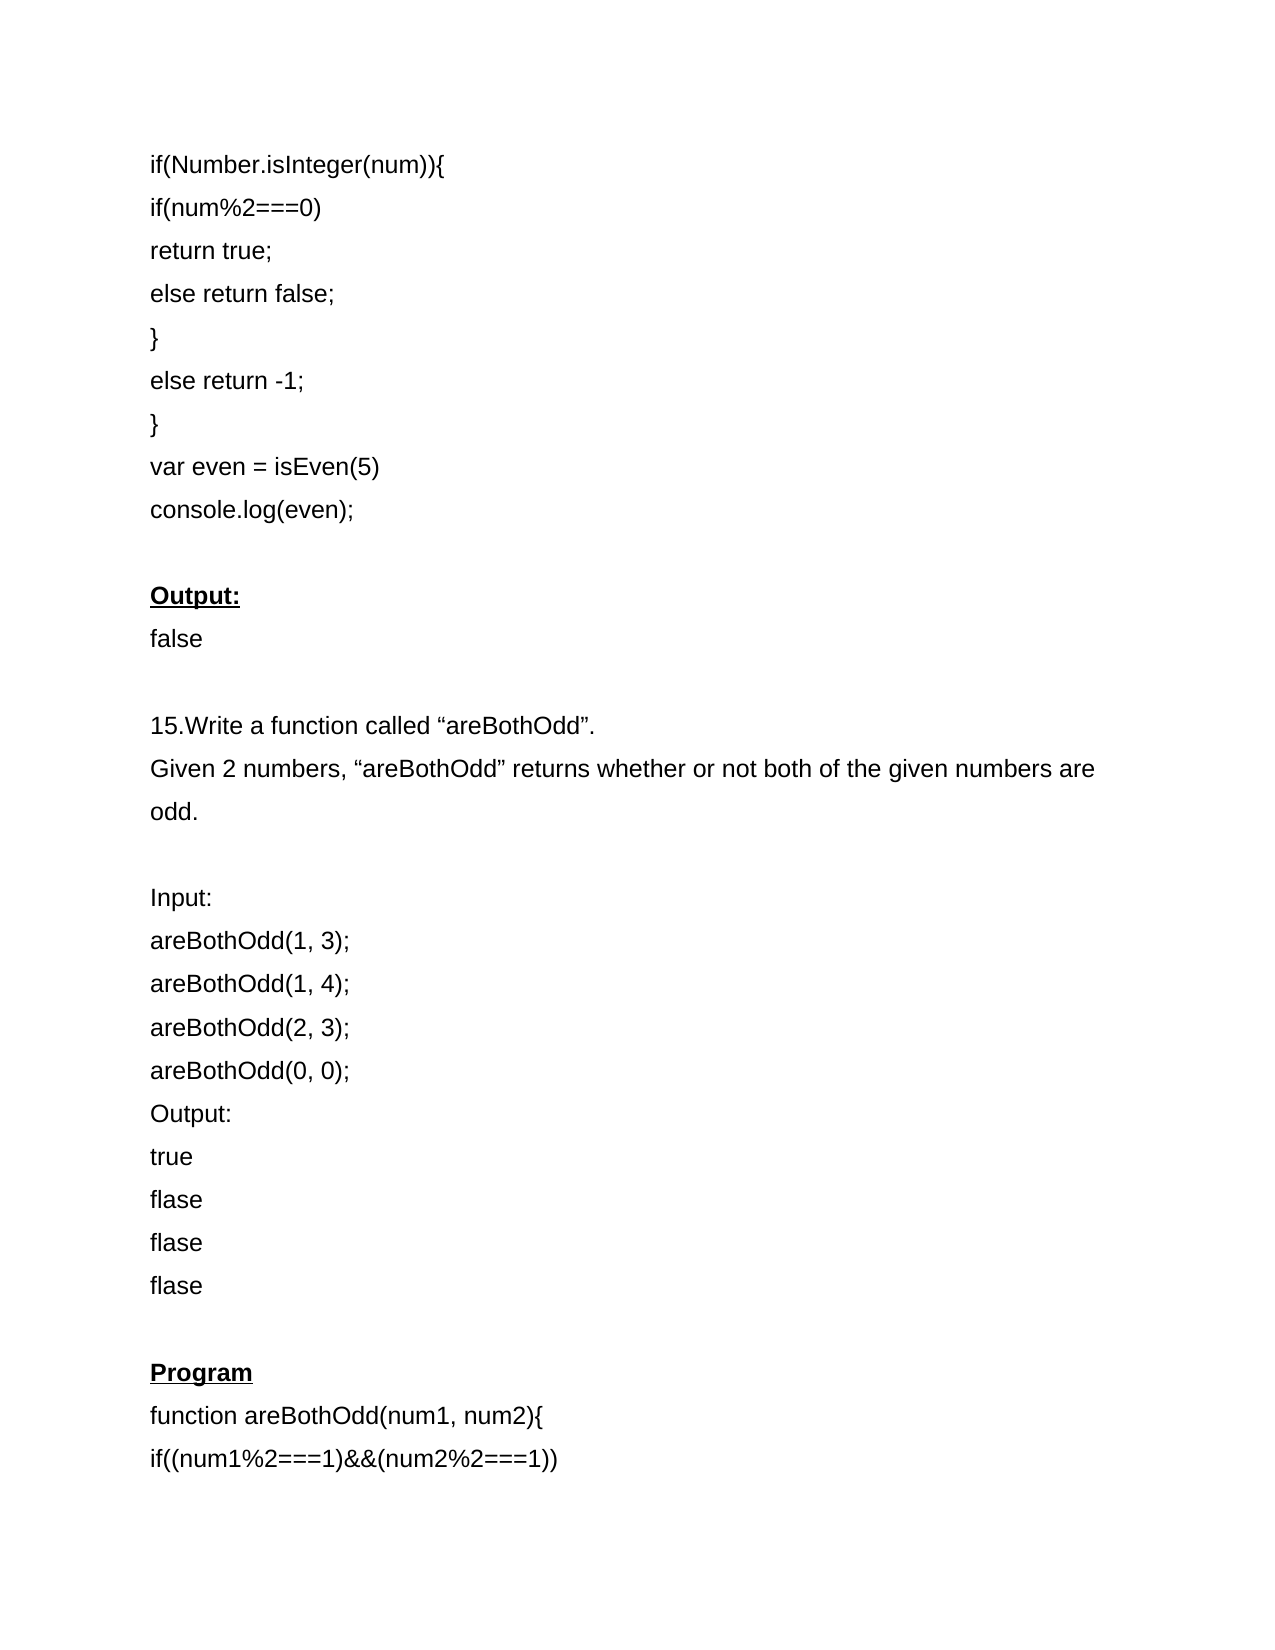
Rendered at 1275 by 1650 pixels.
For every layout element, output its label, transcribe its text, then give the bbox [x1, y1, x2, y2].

text false [150, 624, 1125, 653]
text if((num1%2===1)&&(num2%2===1)) [150, 1444, 1125, 1472]
text } [150, 409, 1125, 437]
text true [150, 1142, 1125, 1171]
text flase [150, 1271, 1125, 1300]
text Output: [150, 1099, 1125, 1127]
text 15.Write a function called “areBothOdd”. [150, 711, 1125, 739]
text return true; [150, 236, 1125, 265]
text function areBothOdd(num1, num2){ [150, 1401, 1125, 1429]
text else return -1; [150, 366, 1125, 394]
text } [150, 322, 1125, 351]
text flase [150, 1228, 1125, 1257]
text areBothOdd(2, 3); [150, 1012, 1125, 1041]
text console.log(even); [150, 495, 1125, 524]
text if(num%2===0) [150, 193, 1125, 222]
text flase [150, 1185, 1125, 1214]
text areBothOdd(0, 0); [150, 1056, 1125, 1084]
text else return false; [150, 279, 1125, 308]
text areBothOdd(1, 4); [150, 969, 1125, 998]
text areBothOdd(1, 3); [150, 926, 1125, 955]
text var even = isEven(5) [150, 452, 1125, 481]
text Output: [150, 581, 1125, 610]
text Input: [150, 883, 1125, 912]
text Program [150, 1357, 1125, 1386]
text if(Number.isInteger(num)){ [150, 150, 1125, 179]
text Given 2 numbers, “areBothOdd” returns whether or not both of the given numbers are odd. [150, 754, 1125, 826]
